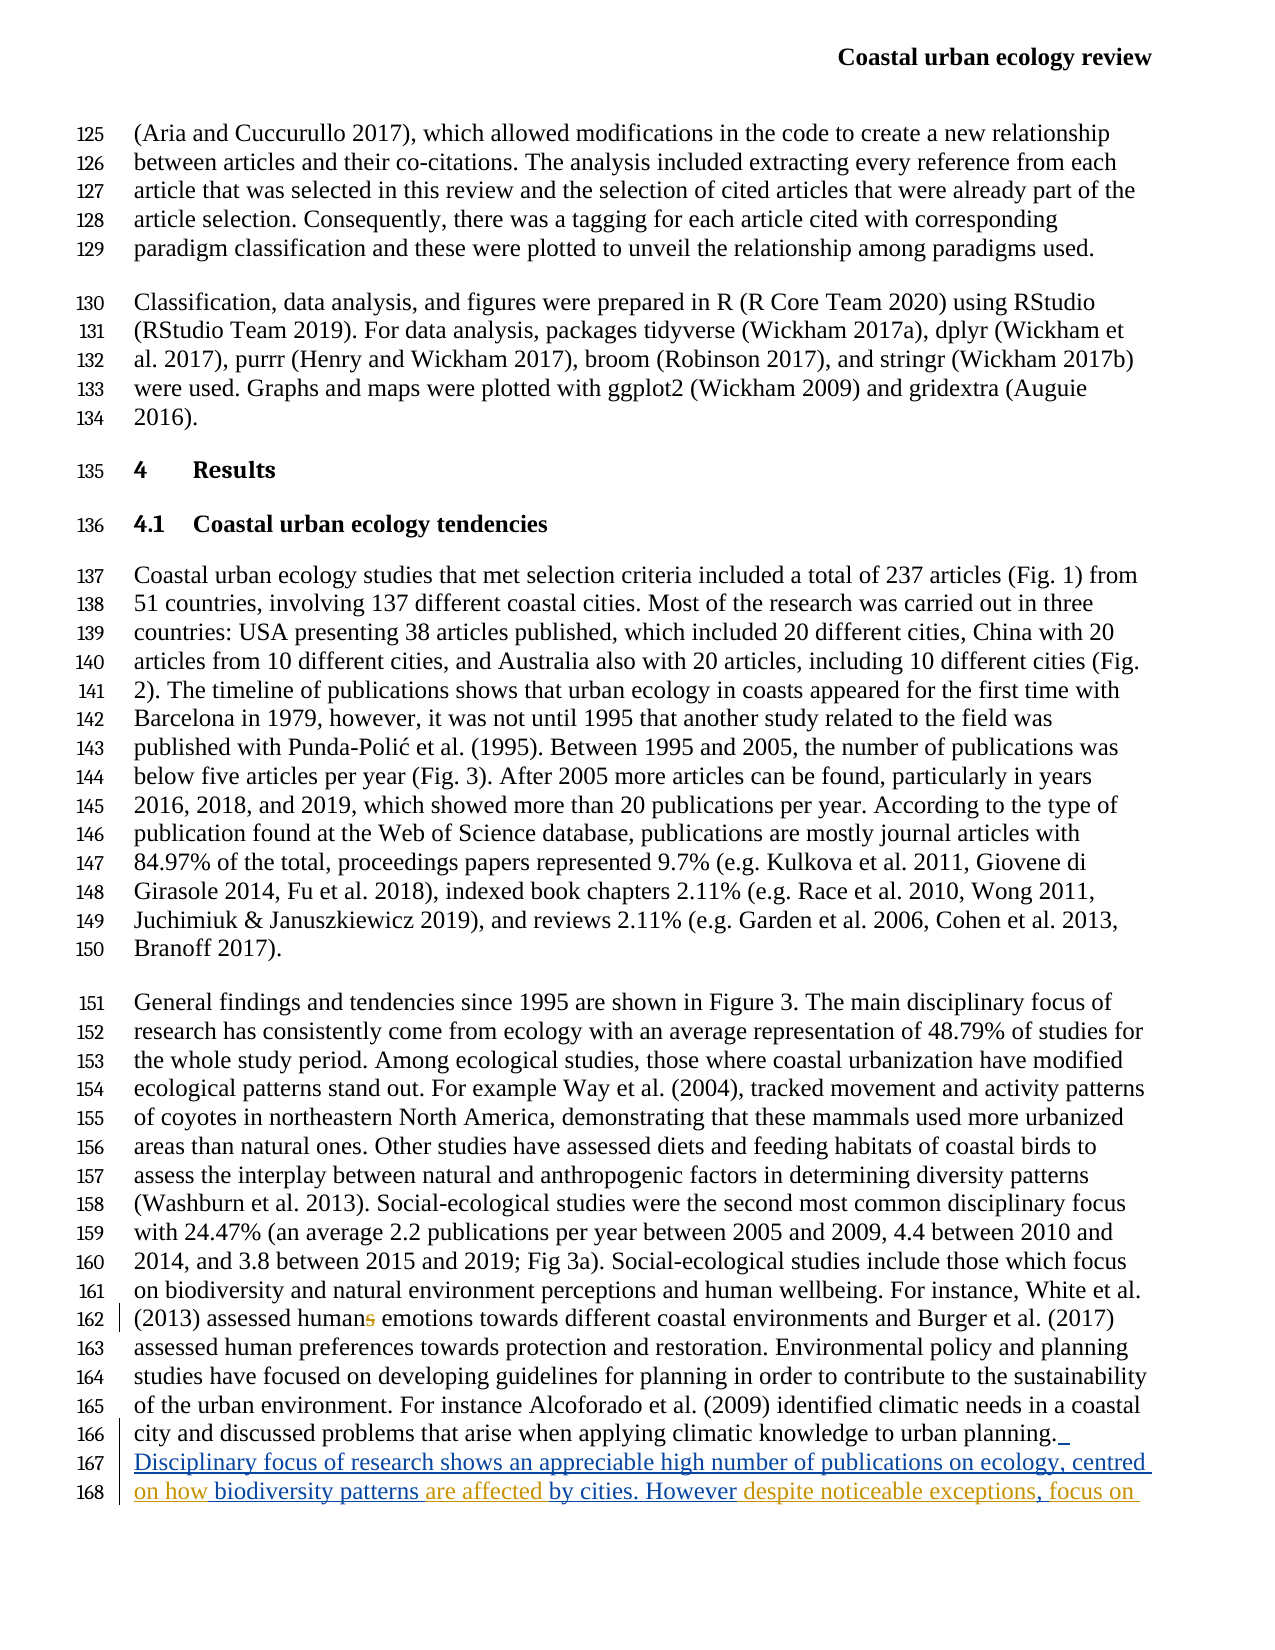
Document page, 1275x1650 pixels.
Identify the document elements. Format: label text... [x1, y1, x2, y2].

subtitle Coastal urban ecology tendencies [133, 509, 1152, 539]
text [133, 1473, 1152, 1505]
text Classification, data analysis, and figures were prepared in R (R Core Team 2020) using RStudio (RStudio Team 2019). For data analysis, packages tidyverse (Wickham 2017a), dplyr (Wickham et al. 2017), purrr (Henry and Wickham 2017), broom (Robinson 2017), and stringr (Wickham 2017b) were used. Graphs and maps were plotted with ggplot2 (Wickham 2009) and gridextra (Auguie 2016). [133, 287, 1152, 431]
subtitle Results [133, 456, 1152, 484]
text Coastal urban ecology studies that met selection criteria included a total of 237 articles (Fig. 1) from 51 countries, involving 137 different coastal cities. Most of the research was carried out in three countries: USA presenting 38 articles published, which included 20 different cities, China with 20 articles from 10 different cities, and Australia also with 20 articles, including 10 different cities (Fig. 2). The timeline of publications shows that urban ecology in coasts appeared for the first time with Barcelona in 1979, however, it was not until 1995 that another study related to the field was published with Punda-Polić et al. (1995). Between 1995 and 2005, the number of publications was below five articles per year (Fig. 3). After 2005 more articles can be found, particularly in years 2016, 2018, and 2019, which showed more than 20 publications per year. According to the type of publication found at the Web of Science database, publications are mostly journal articles with 84.97% of the total, proceedings papers represented 9.7% (e.g. Kulkova et al. 2011, Giovene di Girasole 2014, Fu et al. 2018), indexed book chapters 2.11% (e.g. Race et al. 2010, Wong 2011, Juchimiuk & Januszkiewicz 2019), and reviews 2.11% (e.g. Garden et al. 2006, Cohen et al. 2013, Branoff 2017). [133, 560, 1152, 962]
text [133, 118, 1152, 262]
